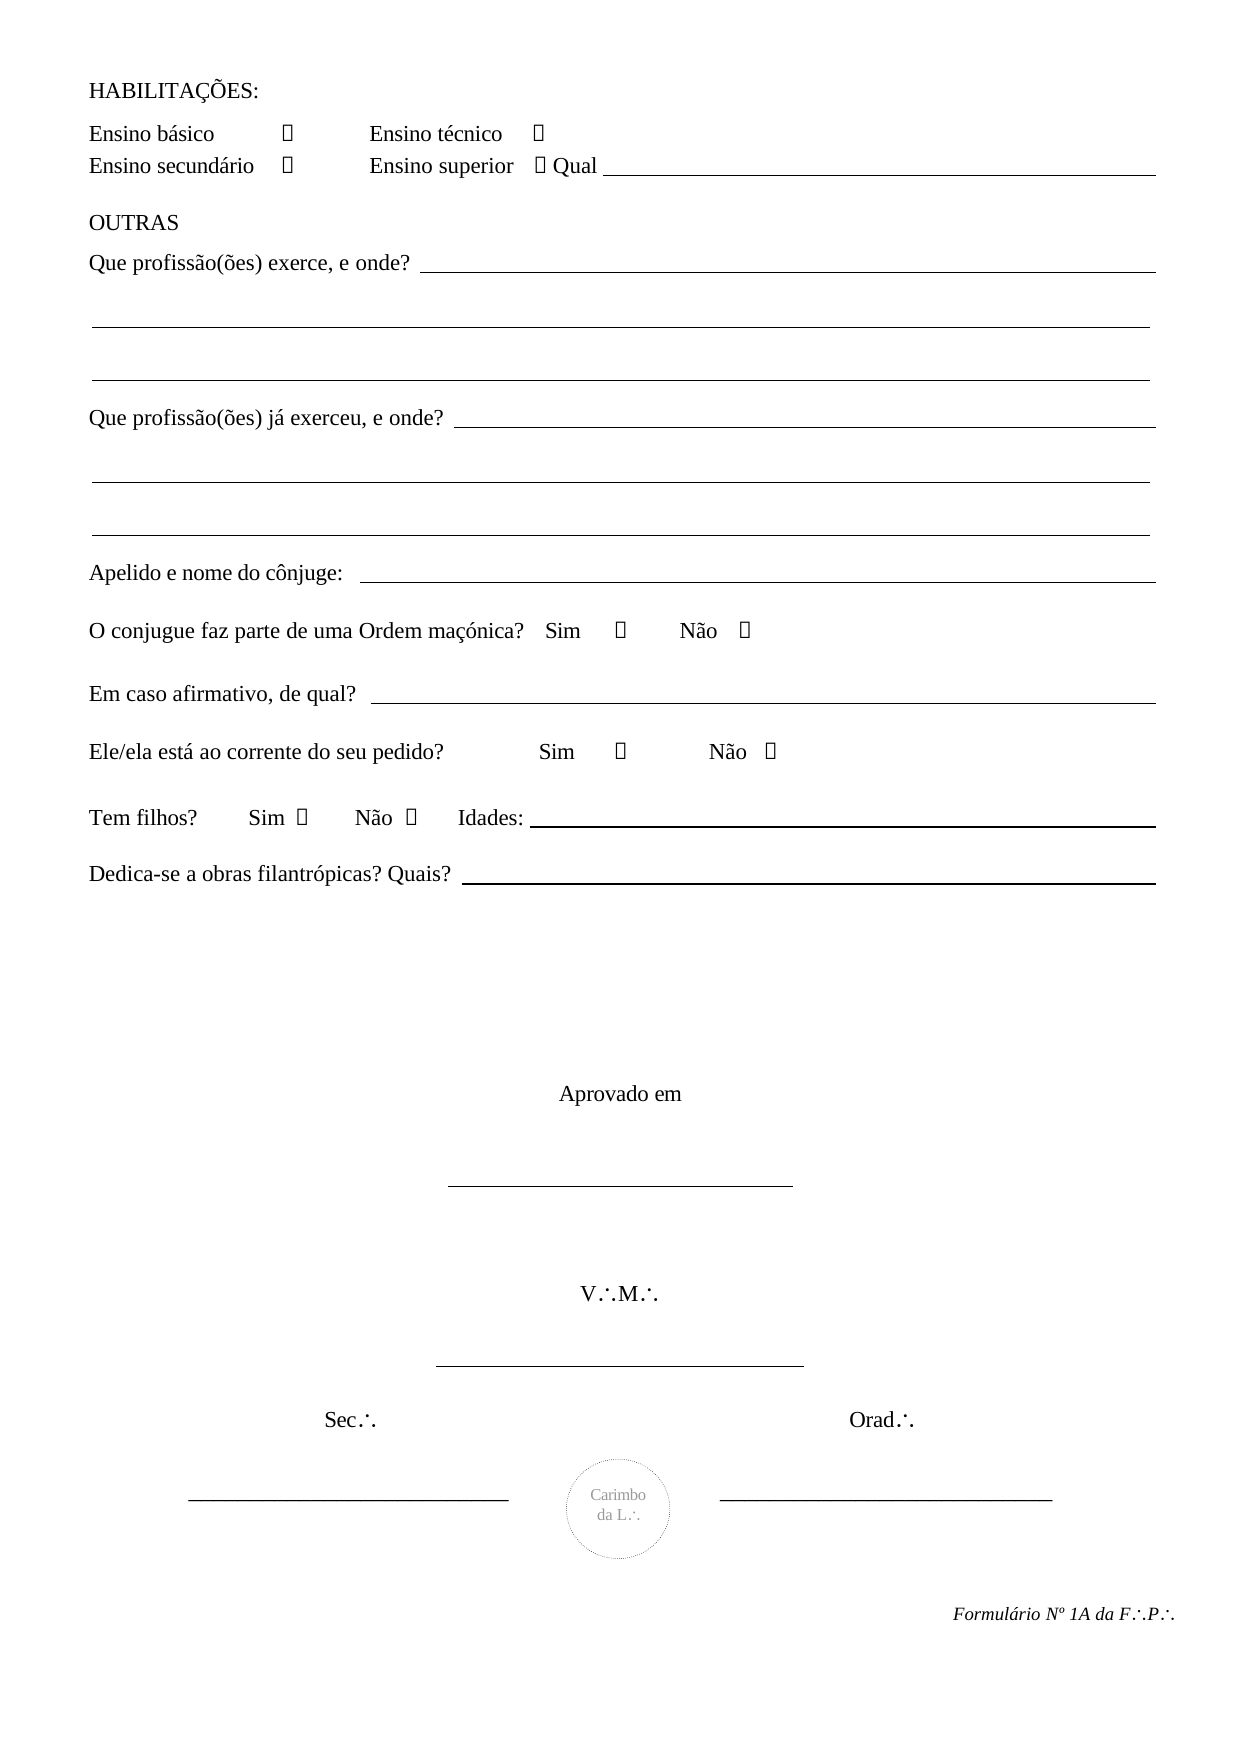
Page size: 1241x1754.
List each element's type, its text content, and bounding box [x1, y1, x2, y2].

text Que profissão(ões) já exerceu, e onde? [88, 404, 1181, 430]
text VM [74, 1280, 1166, 1307]
text O conjugue faz parte de uma Ordem maçónica? Sim  Não  [88, 614, 1181, 645]
text Dedica-se a obras filantrópicas? Quais? [88, 860, 1181, 887]
text HABILITAÇÕES: [88, 77, 1181, 103]
text Ensino básico  Ensino técnico  [88, 117, 1181, 148]
text Formulário Nº 1A da FP [74, 1603, 1176, 1625]
text Tem filhos? Sim  Não  Idades: [88, 801, 1181, 832]
text Aprovado em [74, 1081, 1167, 1107]
text   [74, 1481, 1167, 1504]
text Em caso afirmativo, de qual? [88, 680, 1181, 706]
text Sec Orad [74, 1406, 1166, 1433]
text Apelido e nome do cônjuge: [88, 559, 1181, 585]
text Ele/ela está ao corrente do seu pedido? Sim  Não  [88, 735, 1181, 766]
text Que profissão(ões) exerce, e onde? [88, 249, 1181, 275]
text Ensino secundário  Ensino superior  Qual [88, 149, 1181, 180]
text OUTRAS [88, 209, 1181, 235]
